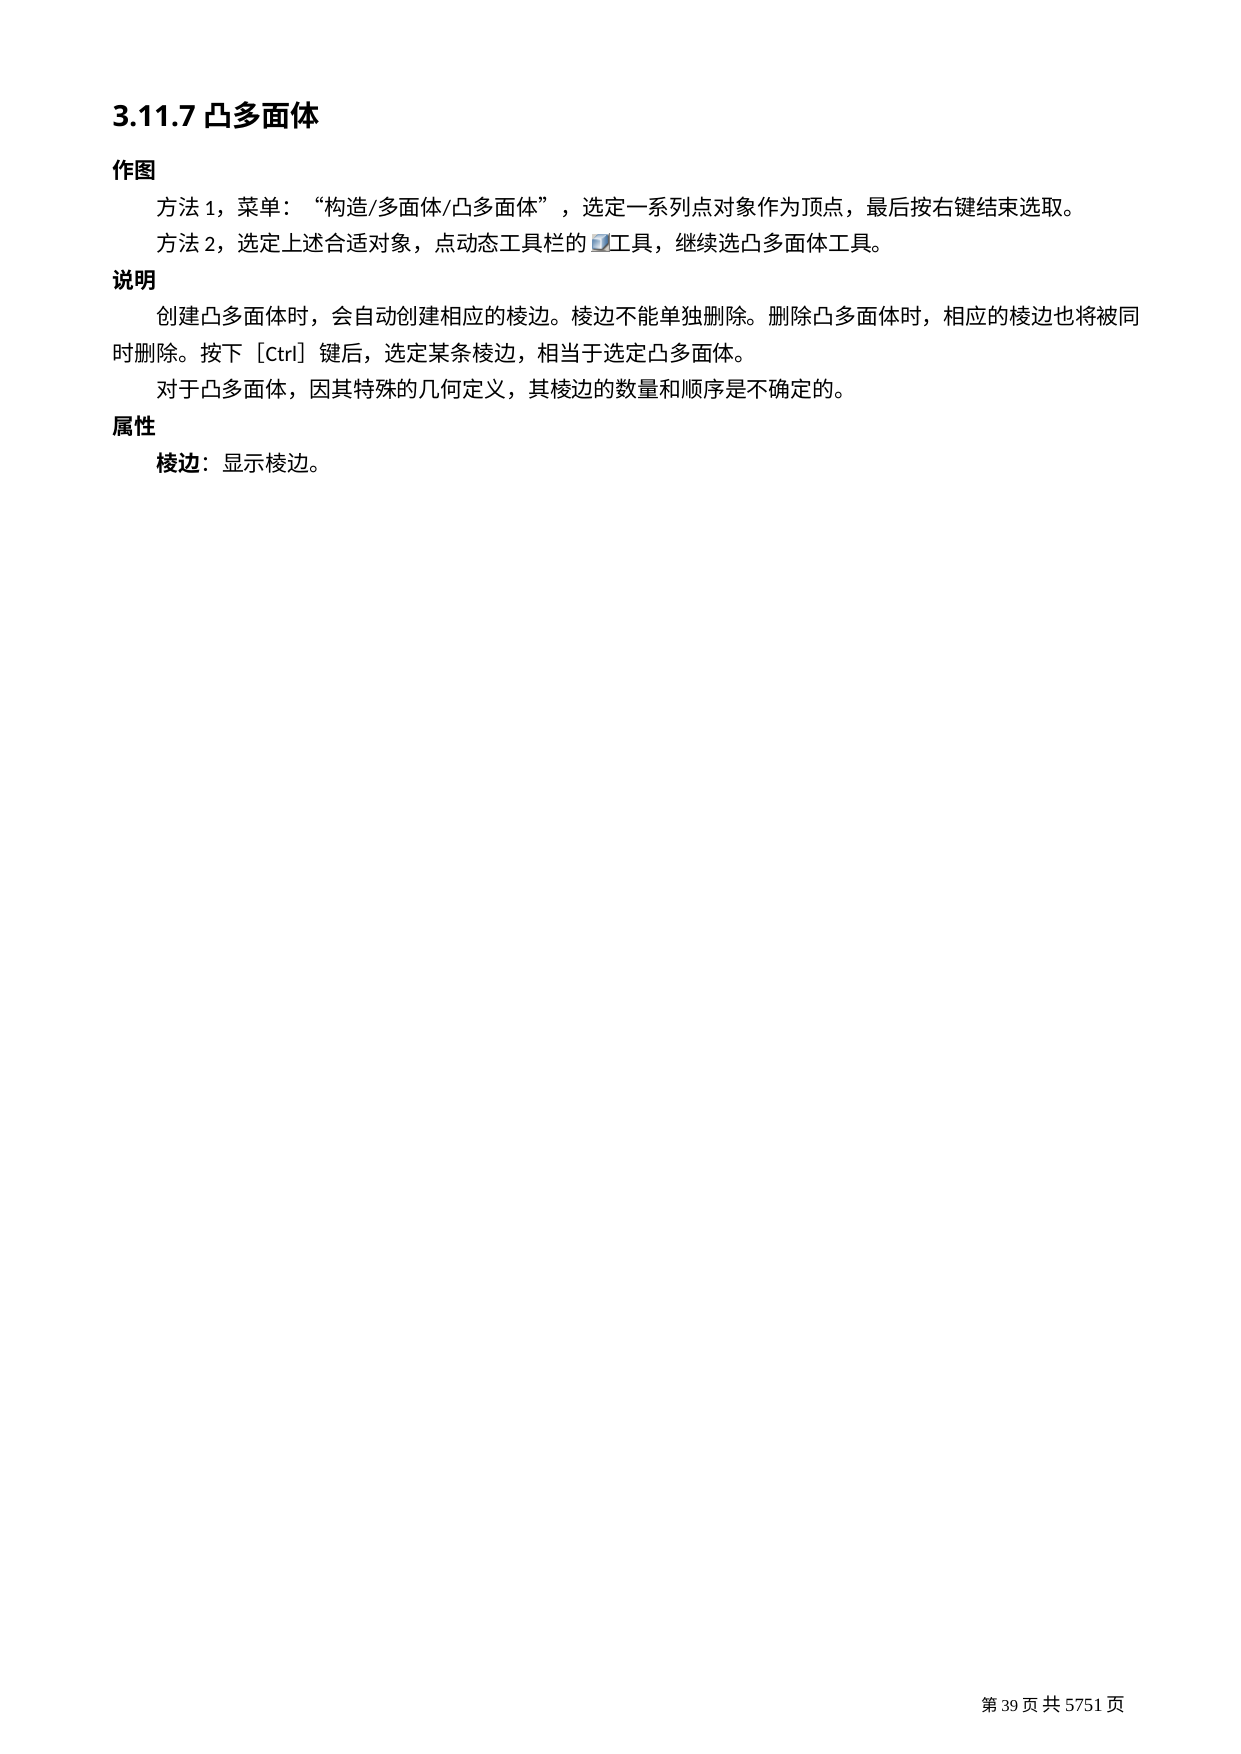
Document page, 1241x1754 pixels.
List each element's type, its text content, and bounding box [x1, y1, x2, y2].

text 对于凸多面体，因其特殊的几何定义，其棱边的数量和顺序是不确定的。 [112, 372, 1144, 404]
text 方法1，菜单：“构造/多面体/凸多面体”，选定一系列点对象作为顶点，最后按右键结束选取。 [112, 189, 1144, 221]
text 棱边：显示棱边。4 菜单 [112, 446, 1144, 477]
picture [591, 233, 610, 252]
text 属性 [112, 408, 1144, 441]
text 作图 [112, 152, 1144, 185]
text 创建凸多面体时，会自动创建相应的棱边。棱边不能单独删除。删除凸多面体时，相应的棱边也将被同时删除。按下［Ctrl］键后，选定某条棱边，相当于选定凸多面体。 [112, 299, 1144, 367]
text 方法2，选定上述合适对象，点动态工具栏的 工具，继续选凸多面体工具。 [112, 226, 1144, 257]
text 3.11.7 凸多面体 [112, 81, 1144, 146]
text 说明 [112, 262, 1144, 295]
